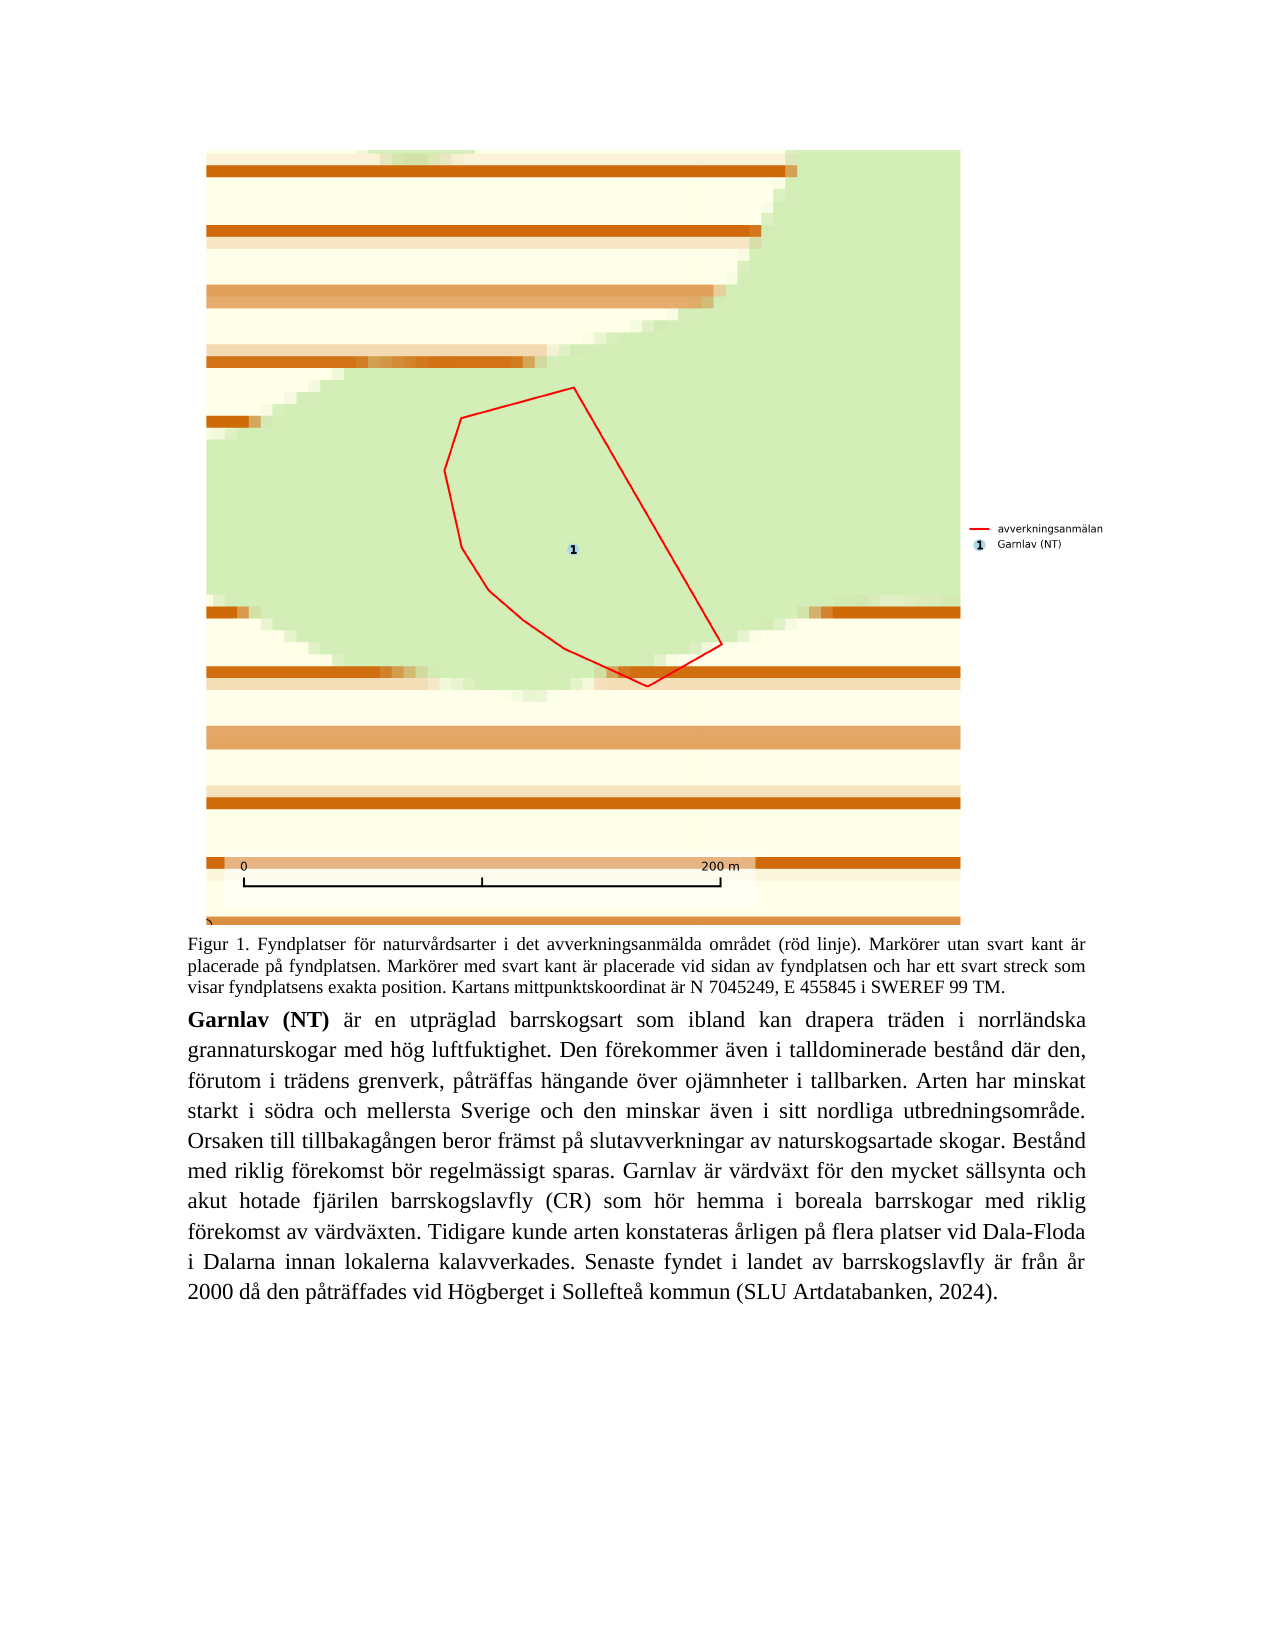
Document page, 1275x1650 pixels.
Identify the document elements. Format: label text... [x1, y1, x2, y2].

picture [206, 150, 1107, 925]
text Garnlav (NT) är en utpräglad barrskogsart som ibland kan drapera träden i norrländska grannaturskogar med hög luftfuktighet. Den förekommer även i talldominerade bestånd där den, förutom i trädens grenverk, påträffas hängande över ojämnheter i tallbarken. Arten har minskat starkt i södra och mellersta Sverige och den minskar även i sitt nordliga utbredningsområde. Orsaken till tillbakagången beror främst på slutavverkningar av naturskogsartade skogar. Bestånd med riklig förekomst bör regelmässigt sparas. Garnlav är värdväxt för den mycket sällsynta och akut hotade fjärilen barrskogslavfly (CR) som hör hemma i boreala barrskogar med riklig förekomst av värdväxten. Tidigare kunde arten konstateras årligen på flera platser vid Dala-Floda i Dalarna innan lokalerna kalavverkades. Senaste fyndet i landet av barrskogslavfly är från år 2000 då den påträffades vid Högberget i Sollefteå kommun (SLU Artdatabanken, 2024). [187, 1006, 1087, 1304]
text Figur 1. Fyndplatser för naturvårdsarter i det avverkningsanmälda området (röd linje). Markörer utan svart kant är placerade på fyndplatsen. Markörer med svart kant är placerade vid sidan av fyndplatsen och har ett svart streck som visar fyndplatsens exakta position. Kartans mittpunktskoordinat är N 7045249, E 455845 i SWEREF 99 TM. [187, 933, 1087, 998]
